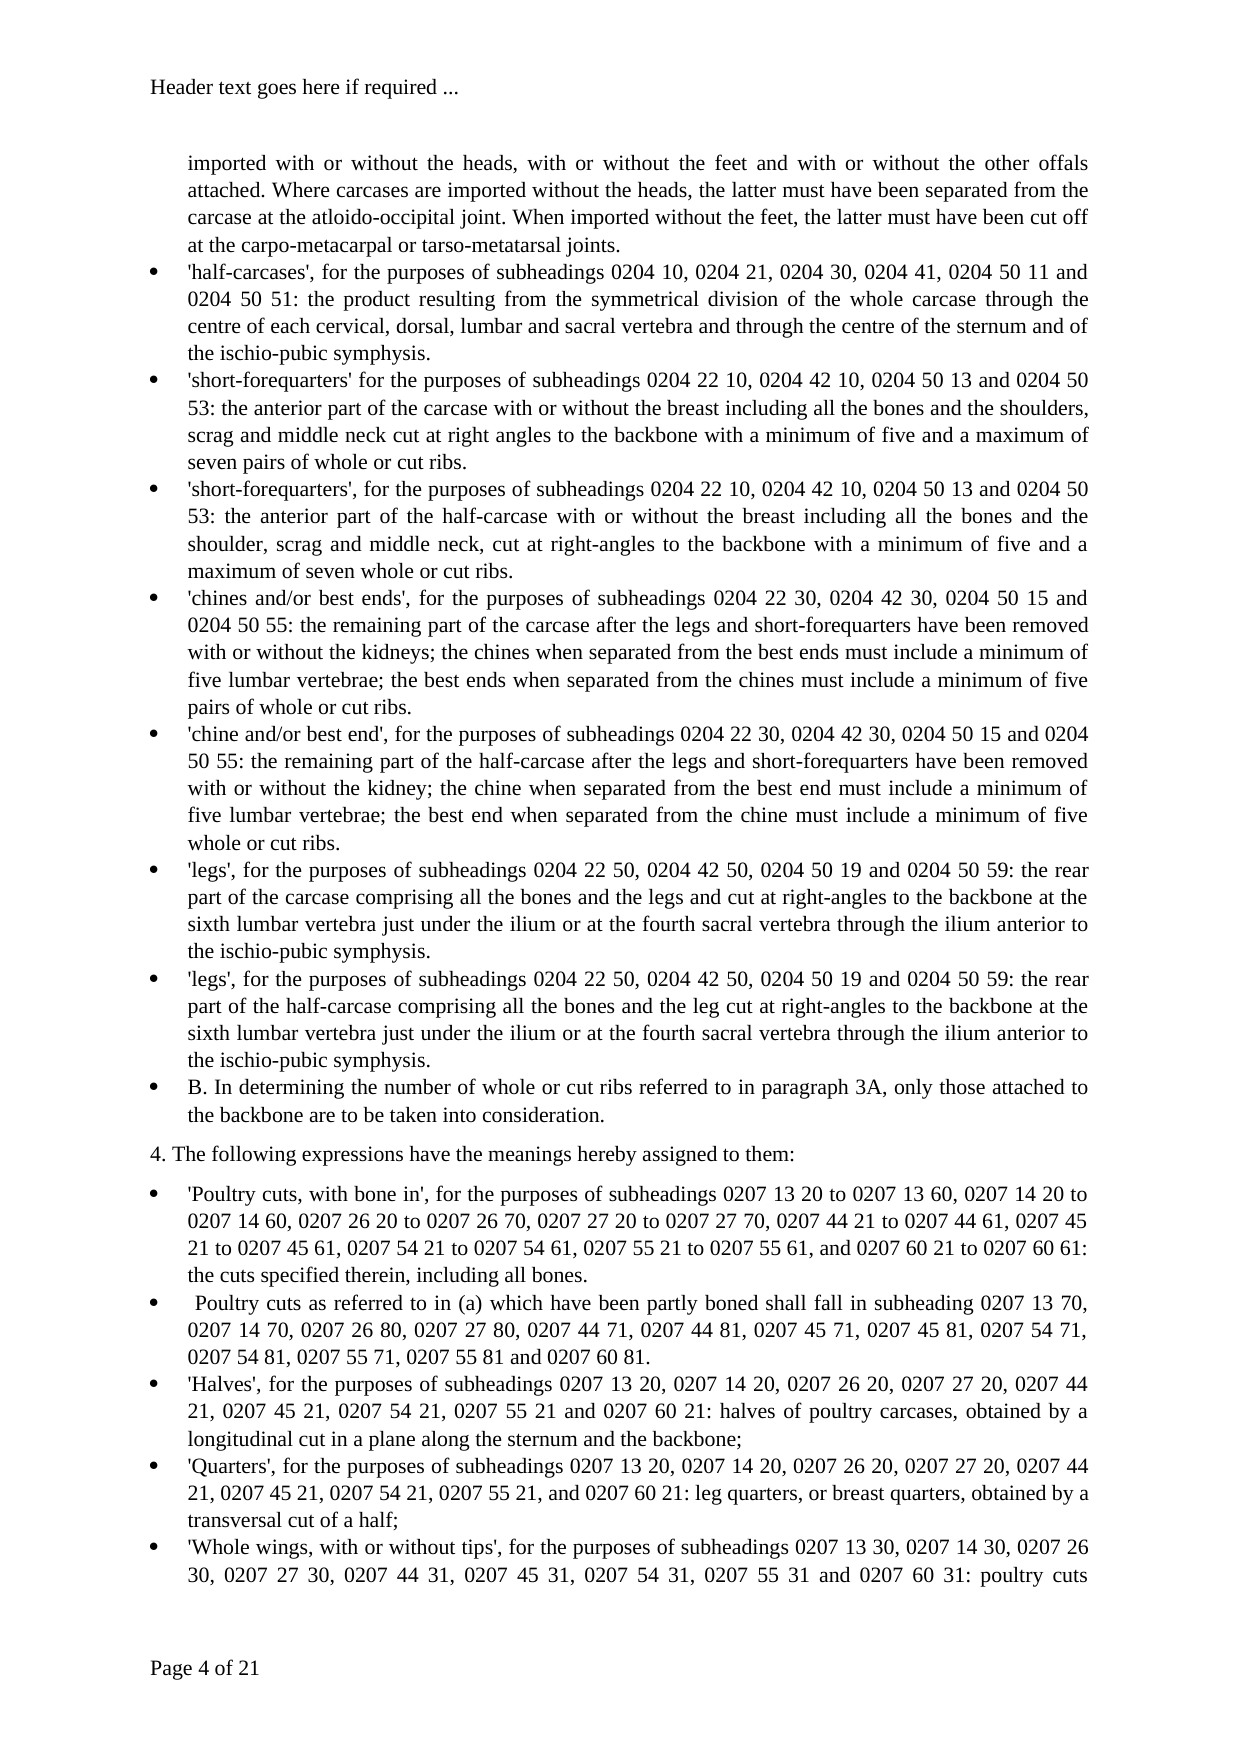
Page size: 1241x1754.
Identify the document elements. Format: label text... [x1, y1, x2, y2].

list B. In determining the number of whole or cut ribs referred to in paragraph 3A, only those attached to the backbone are to be taken into consideration. [150, 1074, 1090, 1127]
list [150, 1534, 1090, 1587]
list 'Quarters', for the purposes of subheadings 0207 13 20, 0207 14 20, 0207 26 20, 0207 27 20, 0207 44 21, 0207 45 21, 0207 54 21, 0207 55 21, and 0207 60 21: leg quarters, or breast quarters, obtained by a transversal cut of a half; [150, 1453, 1090, 1532]
list 'legs', for the purposes of subheadings 0204 22 50, 0204 42 50, 0204 50 19 and 0204 50 59: the rear part of the half-carcase comprising all the bones and the leg cut at right-angles to the backbone at the sixth lumbar vertebra just under the ilium or at the fourth sacral vertebra through the ilium anterior to the ischio-pubic symphysis. [150, 966, 1090, 1072]
list 'Halves', for the purposes of subheadings 0207 13 20, 0207 14 20, 0207 26 20, 0207 27 20, 0207 44 21, 0207 45 21, 0207 54 21, 0207 55 21 and 0207 60 21: halves of poultry carcases, obtained by a longitudinal cut in a plane along the sternum and the backbone; [150, 1371, 1090, 1451]
text 4. The following expressions have the meanings hereby assigned to them: [150, 1141, 1090, 1166]
list 'chine and/or best end', for the purposes of subheadings 0204 22 30, 0204 42 30, 0204 50 15 and 0204 50 55: the remaining part of the half-carcase after the legs and short-forequarters have been removed with or without the kidney; the chine when separated from the best end must include a minimum of five lumbar vertebrae; the best end when separated from the chine must include a minimum of five whole or cut ribs. [150, 721, 1090, 855]
list 'half-carcases', for the purposes of subheadings 0204 10, 0204 21, 0204 30, 0204 41, 0204 50 11 and 0204 50 51: the product resulting from the symmetrical division of the whole carcase through the centre of each cervical, dorsal, lumbar and sacral vertebra and through the centre of the sternum and of the ischio-pubic symphysis. [150, 259, 1090, 366]
list 'chines and/or best ends', for the purposes of subheadings 0204 22 30, 0204 42 30, 0204 50 15 and 0204 50 55: the remaining part of the carcase after the legs and short-forequarters have been removed with or without the kidneys; the chines when separated from the best ends must include a minimum of five lumbar vertebrae; the best ends when separated from the chines must include a minimum of five pairs of whole or cut ribs. [150, 585, 1090, 719]
list 'Poultry cuts, with bone in', for the purposes of subheadings 0207 13 20 to 0207 13 60, 0207 14 20 to 0207 14 60, 0207 26 20 to 0207 26 70, 0207 27 20 to 0207 27 70, 0207 44 21 to 0207 44 61, 0207 45 21 to 0207 45 61, 0207 54 21 to 0207 54 61, 0207 55 21 to 0207 55 61, and 0207 60 21 to 0207 60 61: the cuts specified therein, including all bones. [150, 1181, 1090, 1288]
list 'short-forequarters' for the purposes of subheadings 0204 22 10, 0204 42 10, 0204 50 13 and 0204 50 53: the anterior part of the carcase with or without the breast including all the bones and the shoulders, scrag and middle neck cut at right angles to the backbone with a minimum of five and a maximum of seven pairs of whole or cut ribs. [150, 367, 1090, 474]
list 'short-forequarters', for the purposes of subheadings 0204 22 10, 0204 42 10, 0204 50 13 and 0204 50 53: the anterior part of the half-carcase with or without the breast including all the bones and the shoulder, scrag and middle neck, cut at right-angles to the backbone with a minimum of five and a maximum of seven whole or cut ribs. [150, 476, 1090, 583]
list Poultry cuts as referred to in (a) which have been partly boned shall fall in subheading 0207 13 70, 0207 14 70, 0207 26 80, 0207 27 80, 0207 44 71, 0207 44 81, 0207 45 71, 0207 45 81, 0207 54 71, 0207 54 81, 0207 55 71, 0207 55 81 and 0207 60 81. [150, 1290, 1090, 1369]
list 'legs', for the purposes of subheadings 0204 22 50, 0204 42 50, 0204 50 19 and 0204 50 59: the rear part of the carcase comprising all the bones and the legs and cut at right-angles to the backbone at the sixth lumbar vertebra just under the ilium or at the fourth sacral vertebra through the ilium anterior to the ischio-pubic symphysis. [150, 857, 1090, 964]
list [150, 150, 1090, 257]
